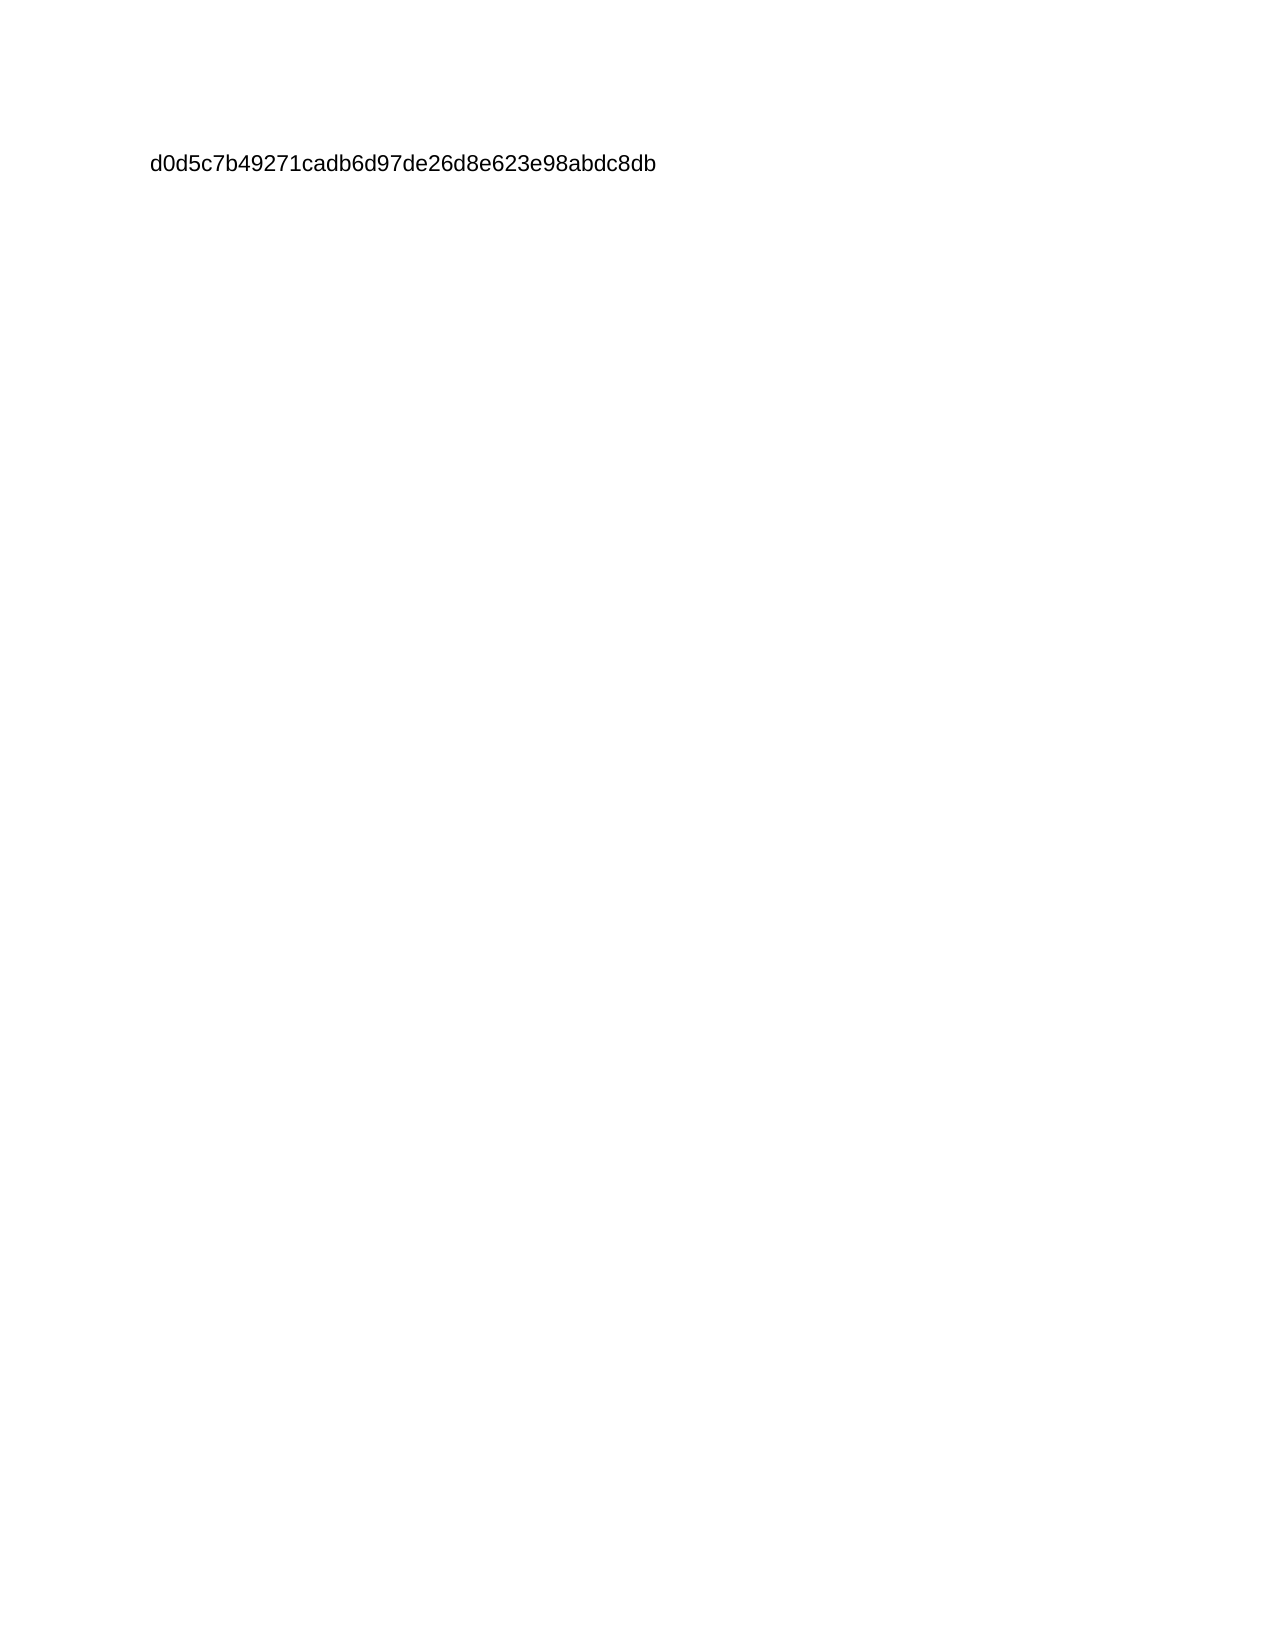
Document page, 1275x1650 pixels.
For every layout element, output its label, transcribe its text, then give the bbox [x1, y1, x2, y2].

text d0d5c7b49271cadb6d97de26d8e623e98abdc8db [150, 150, 1125, 176]
